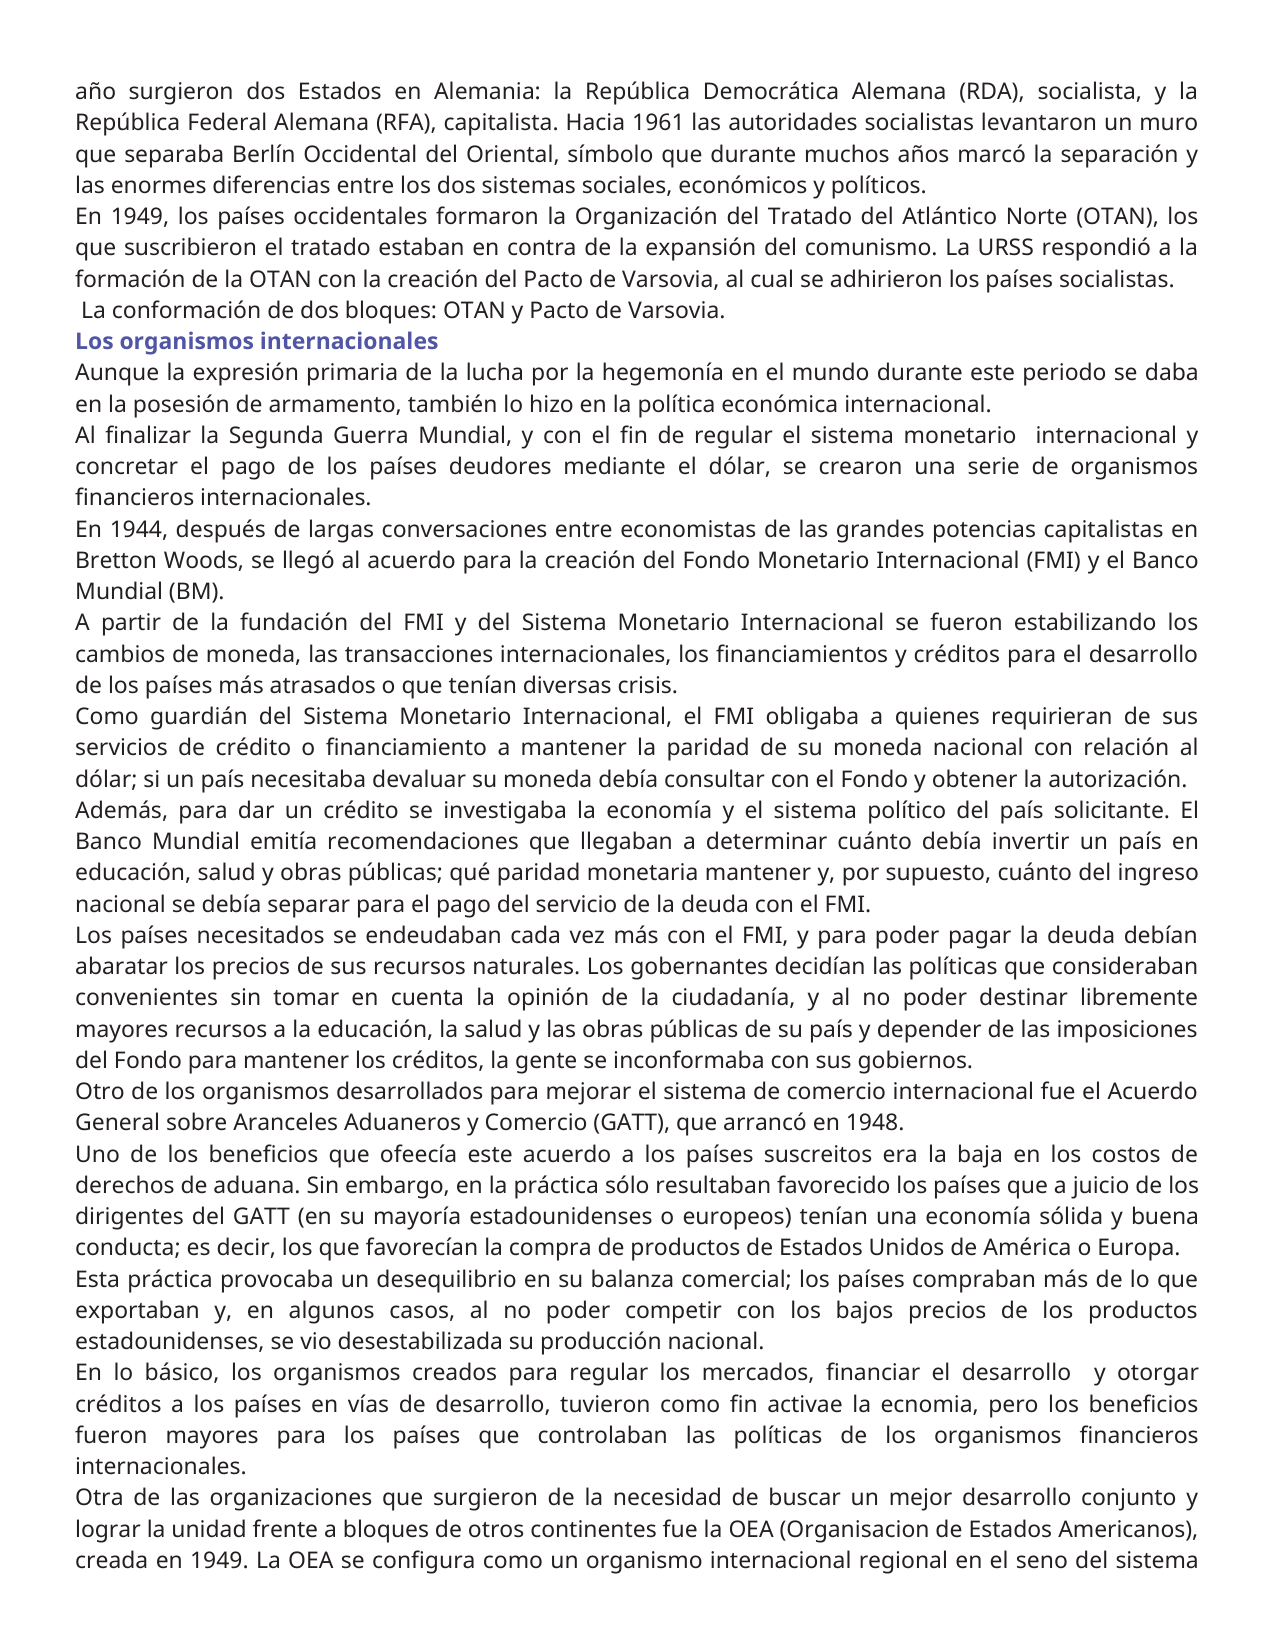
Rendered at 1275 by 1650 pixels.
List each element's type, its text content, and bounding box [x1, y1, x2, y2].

text A partir de la fundación del FMI y del Sistema Monetario Internacional se fueron estabilizando los cambios de moneda, las transacciones internacionales, los financiamientos y créditos para el desarrollo de los países más atrasados o que tenían diversas crisis. [75, 606, 1200, 700]
text En 1949, los países occidentales formaron la Organización del Tratado del Atlántico Norte (OTAN), los que suscribieron el tratado estaban en contra de la expansión del comunismo. La URSS respondió a la formación de la OTAN con la creación del Pacto de Varsovia, al cual se adhirieron los países socialistas. [75, 200, 1200, 294]
text Aunque la expresión primaria de la lucha por la hegemonía en el mundo durante este periodo se daba en la posesión de armamento, también lo hizo en la política económica internacional. [75, 356, 1200, 419]
text La conformación de dos bloques: OTAN y Pacto de Varsovia. [75, 294, 1200, 325]
text En lo básico, los organismos creados para regular los mercados, financiar el desarrollo y otorgar créditos a los países en vías de desarrollo, tuvieron como fin activae la ecnomia, pero los beneficios fueron mayores para los países que controlaban las políticas de los organismos financieros internacionales. [75, 1356, 1200, 1481]
text Uno de los beneficios que ofeecía este acuerdo a los países suscreitos era la baja en los costos de derechos de aduana. Sin embargo, en la práctica sólo resultaban favorecido los países que a juicio de los dirigentes del GATT (en su mayoría estadounidenses o europeos) tenían una economía sólida y buena conducta; es decir, los que favorecían la compra de productos de Estados Unidos de América o Europa. [75, 1137, 1200, 1262]
text Los países necesitados se endeudaban cada vez más con el FMI, y para poder pagar la deuda debían abaratar los precios de sus recursos naturales. Los gobernantes decidían las políticas que consideraban convenientes sin tomar en cuenta la opinión de la ciudadanía, y al no poder destinar libremente mayores recursos a la educación, la salud y las obras públicas de su país y depender de las imposiciones del Fondo para mantener los créditos, la gente se inconformaba con sus gobiernos. [75, 919, 1200, 1075]
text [75, 1481, 1200, 1575]
text Esta práctica provocaba un desequilibrio en su balanza comercial; los países compraban más de lo que exportaban y, en algunos casos, al no poder competir con los bajos precios de los productos estadounidenses, se vio desestabilizada su producción nacional. [75, 1262, 1200, 1356]
text Además, para dar un crédito se investigaba la economía y el sistema político del país solicitante. El Banco Mundial emitía recomendaciones que llegaban a determinar cuánto debía invertir un país en educación, salud y obras públicas; qué paridad monetaria mantener y, por supuesto, cuánto del ingreso nacional se debía separar para el pago del servicio de la deuda con el FMI. [75, 794, 1200, 919]
text Los organismos internacionales [75, 325, 1200, 356]
text Como guardián del Sistema Monetario Internacional, el FMI obligaba a quienes requirieran de sus servicios de crédito o financiamiento a mantener la paridad de su moneda nacional con relación al dólar; si un país necesitaba devaluar su moneda debía consultar con el Fondo y obtener la autorización. [75, 700, 1200, 794]
text En 1944, después de largas conversaciones entre economistas de las grandes potencias capitalistas en Bretton Woods, se llegó al acuerdo para la creación del Fondo Monetario Internacional (FMI) y el Banco Mundial (BM). [75, 512, 1200, 606]
text Otro de los organismos desarrollados para mejorar el sistema de comercio internacional fue el Acuerdo General sobre Aranceles Aduaneros y Comercio (GATT), que arrancó en 1948. [75, 1075, 1200, 1137]
text Al finalizar la Segunda Guerra Mundial, y con el fin de regular el sistema monetario internacional y concretar el pago de los países deudores mediante el dólar, se crearon una serie de organismos financieros internacionales. [75, 419, 1200, 512]
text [75, 75, 1200, 200]
